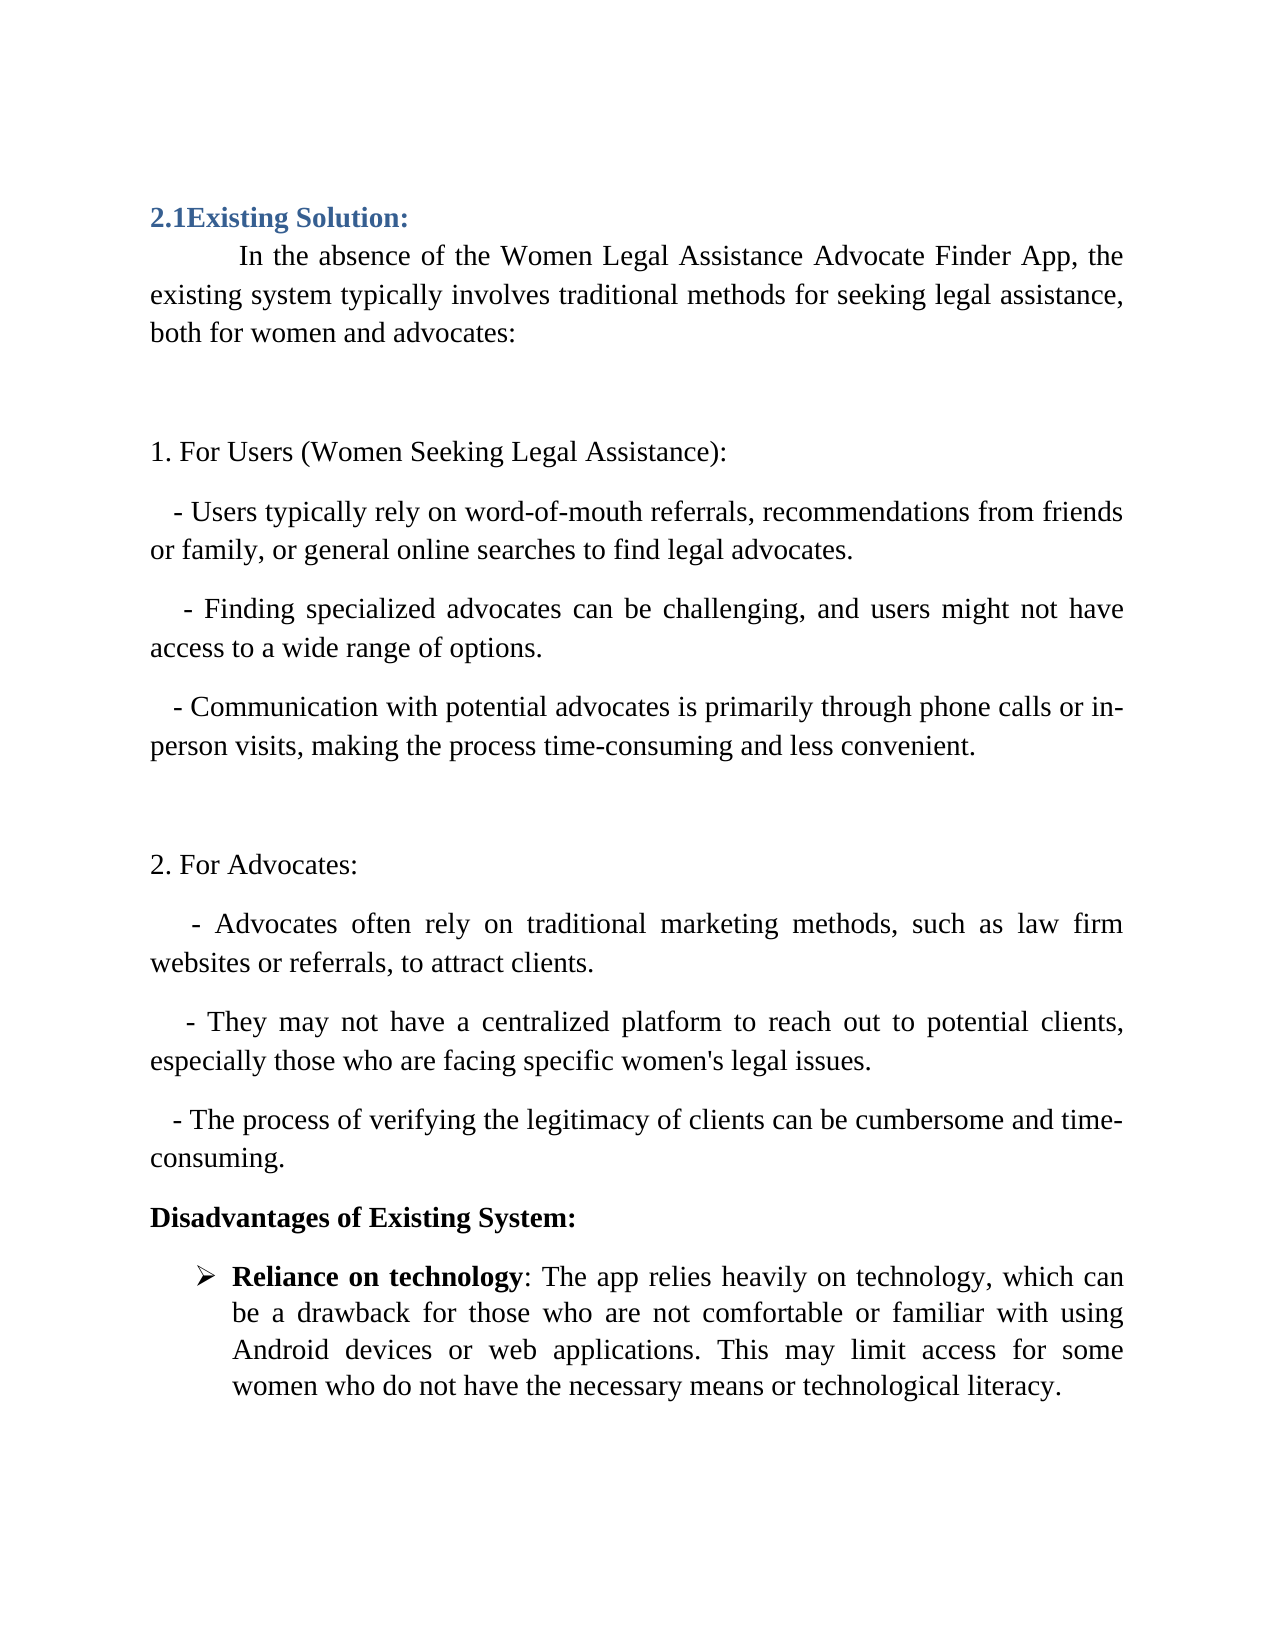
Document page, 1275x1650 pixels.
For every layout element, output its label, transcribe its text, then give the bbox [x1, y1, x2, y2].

text In the absence of the Women Legal Assistance Advocate Finder App, the existing system typically involves traditional methods for seeking legal assistance, both for women and advocates: [150, 238, 1125, 349]
list Reliance on technology: The app relies heavily on technology, which can be a drawback for those who are not comfortable or familiar with using Android devices or web applications. This may limit access for some women who do not have the necessary means or technological literacy. [194, 1259, 1125, 1401]
text - Advocates often rely on traditional marketing methods, such as law firm websites or referrals, to attract clients. [150, 906, 1125, 978]
text - Users typically rely on word-of-mouth referrals, recommendations from friends or family, or general online searches to find legal advocates. [150, 494, 1125, 566]
text - Finding specialized advocates can be challenging, and users might not have access to a wide range of options. [150, 592, 1125, 664]
text - They may not have a centralized platform to reach out to potential clients, especially those who are facing specific women's legal issues. [150, 1004, 1125, 1076]
text Disadvantages of Existing System: [150, 1200, 1125, 1233]
subtitle 2.1Existing Solution: [150, 200, 1125, 233]
text 1. For Users (Women Seeking Legal Assistance): [150, 434, 1125, 468]
text - The process of verifying the legitimacy of clients can be cumbersome and time-consuming. [150, 1102, 1125, 1174]
text 2. For Advocates: [150, 847, 1125, 880]
text - Communication with potential advocates is primarily through phone calls or in-person visits, making the process time-consuming and less convenient. [150, 689, 1125, 762]
